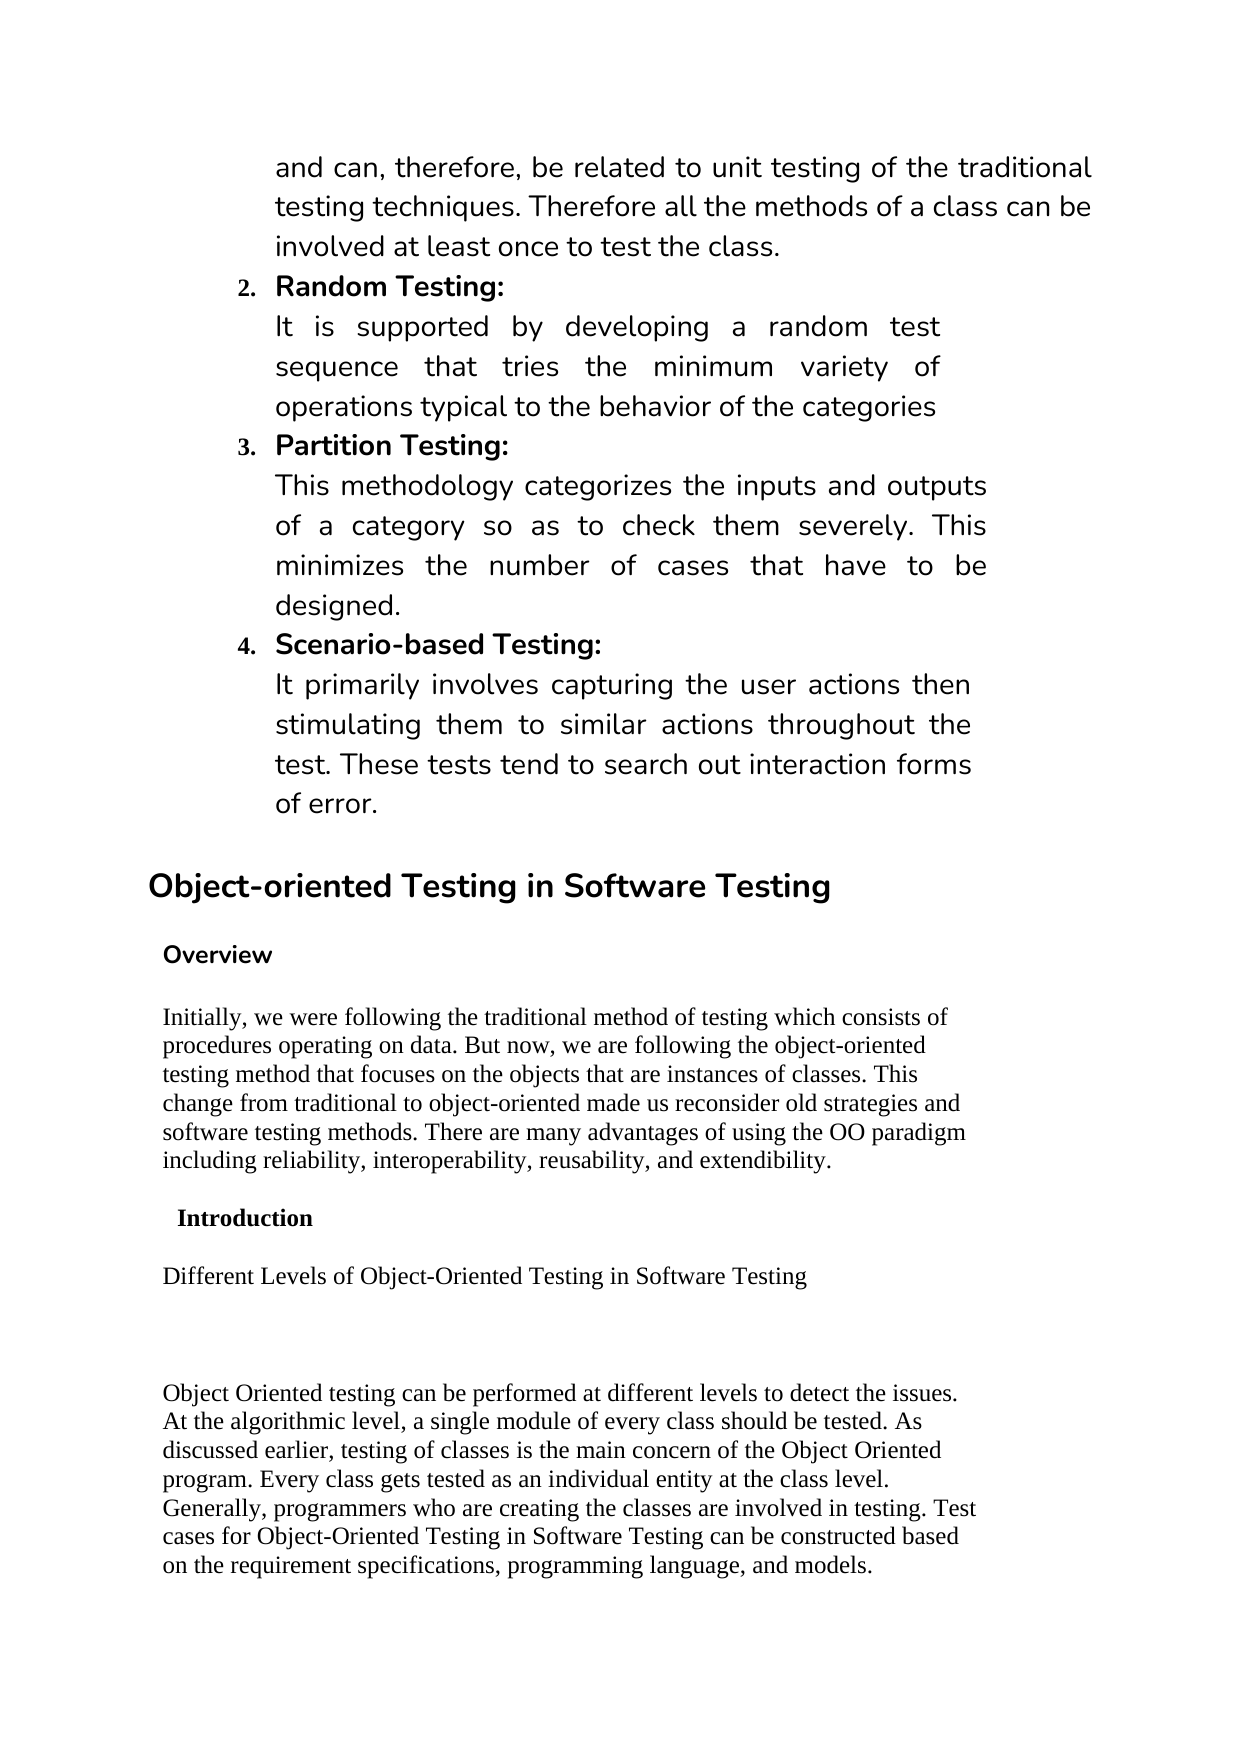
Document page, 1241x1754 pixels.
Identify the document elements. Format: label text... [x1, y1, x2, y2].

text Initially, we were following the traditional method of testing which consists of procedures operating on data. But now, we are following the object-oriented testing method that focuses on the objects that are instances of classes. This change from traditional to object-oriented made us reconsider old strategies and software testing methods. There are many advantages of using the OO paradigm including reliability, interoperability, reusability, and extendibility. [162, 1002, 988, 1174]
text Overview [162, 938, 1093, 972]
subtitle Introduction [162, 1203, 1093, 1232]
text Object Oriented testing can be performed at different levels to detect the issues. At the algorithmic level, a single module of every class should be tested. As discussed earlier, testing of classes is the main concern of the Object Oriented program. Every class gets tested as an individual entity at the class level. Generally, programmers who are creating the classes are involved in testing. Test cases for Object-Oriented Testing in Software Testing can be constructed based on the requirement specifications, programming language, and models. [162, 1378, 985, 1579]
list Scenario-based Testing: [237, 625, 1093, 665]
list Random Testing: [237, 267, 1093, 307]
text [275, 148, 1093, 267]
subtitle Object-oriented Testing in Software Testing [148, 864, 1093, 909]
text This methodology categorizes the inputs and outputs of a category so as to check them severely. This minimizes the number of cases that have to be designed. [275, 466, 988, 625]
text It is supported by developing a random test sequence that tries the minimum variety of operations typical to the behavior of the categories [275, 307, 941, 426]
text It primarily involves capturing the user actions then stimulating them to similar actions throughout the test. These tests tend to search out interaction forms of error. [275, 665, 972, 824]
list Partition Testing: [237, 426, 1093, 466]
text Different Levels of Object-Oriented Testing in Software Testing [162, 1261, 1093, 1290]
